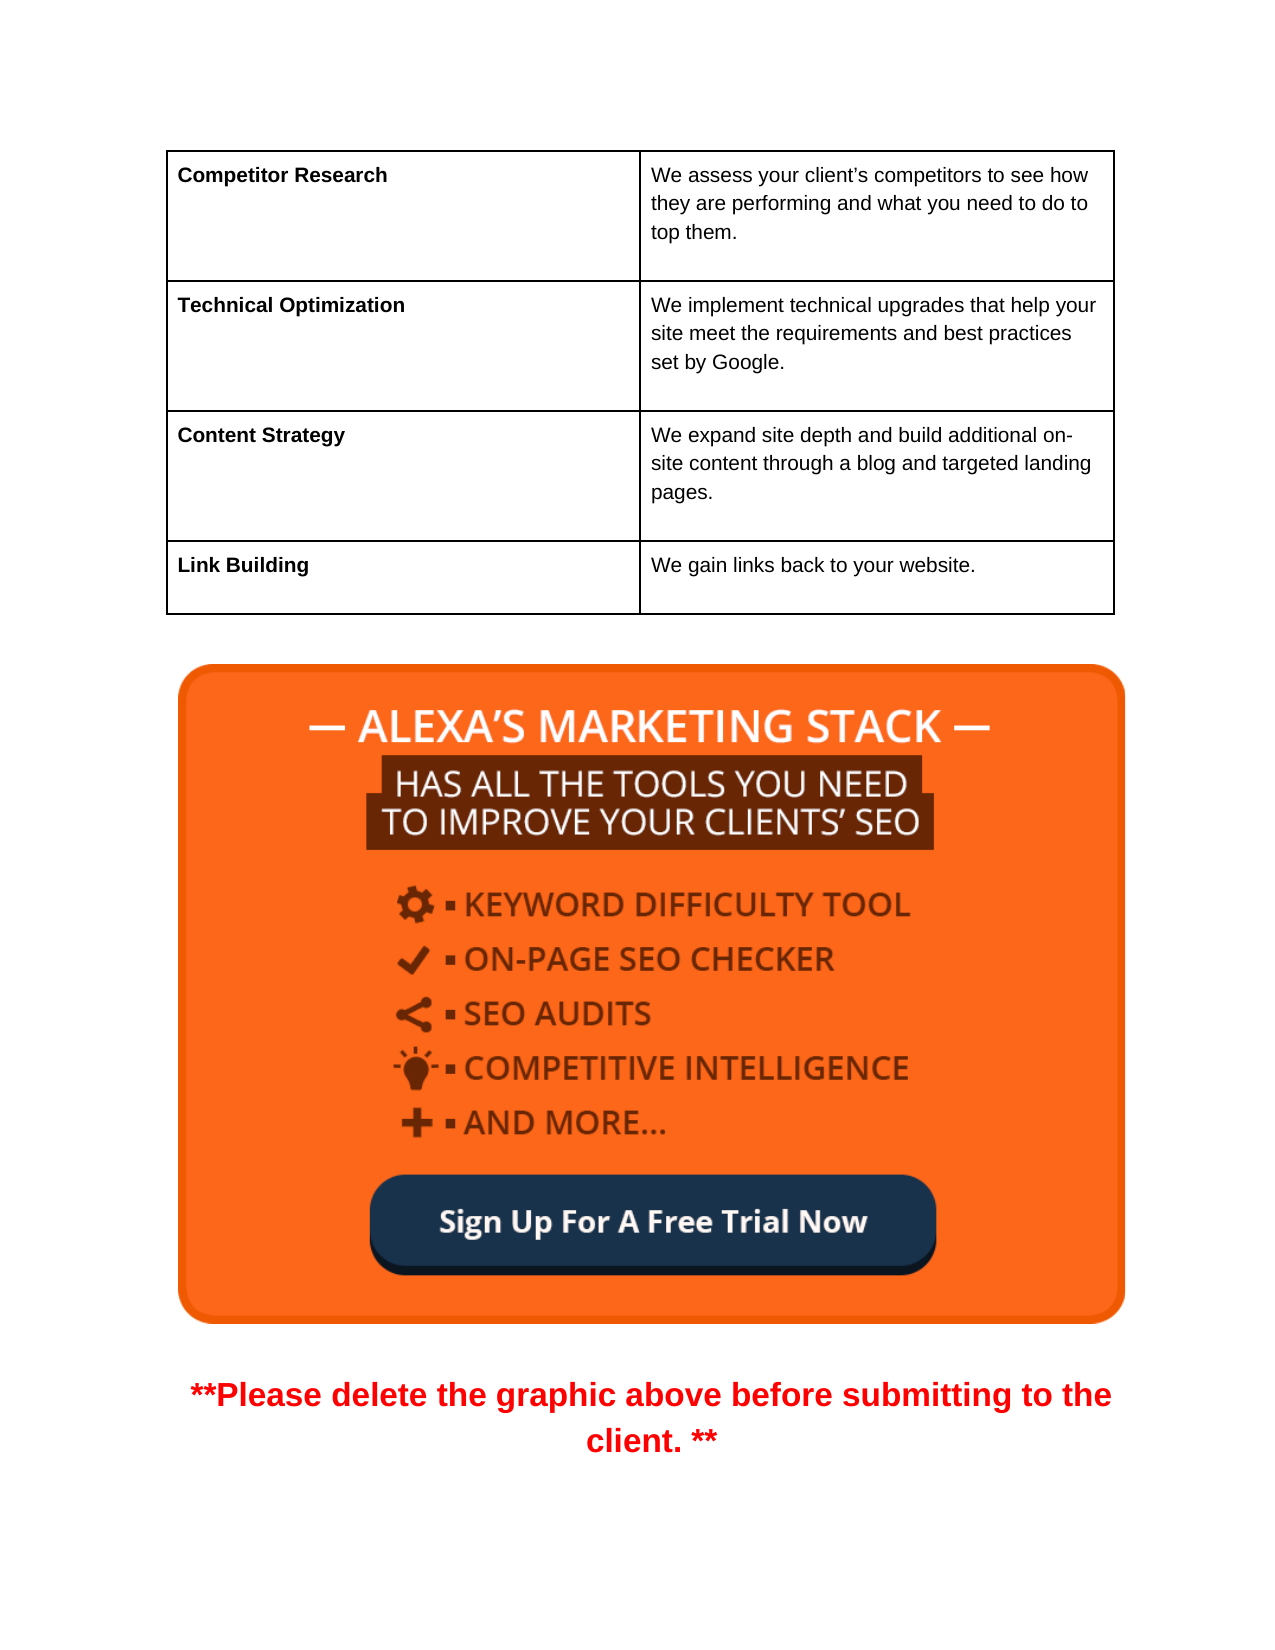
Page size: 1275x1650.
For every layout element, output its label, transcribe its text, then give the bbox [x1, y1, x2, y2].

text **Please delete the graphic above before submitting to the client. ** [178, 1375, 1125, 1460]
table_cell Link Building [168, 542, 639, 612]
table_cell Competitor Research [168, 152, 639, 280]
table_cell We gain links back to your website. [641, 542, 1113, 612]
table_cell Technical Optimization [168, 282, 639, 410]
picture [178, 664, 1125, 1324]
table_cell Content Strategy [168, 412, 639, 540]
table_cell We expand site depth and build additional on-site content through a blog and targeted landing pages. [641, 412, 1113, 540]
table_cell We assess your client’s competitors to see how they are performing and what you need to do to top them. [641, 152, 1113, 280]
table_cell We implement technical upgrades that help your site meet the requirements and best practices set by Google. [641, 282, 1113, 410]
